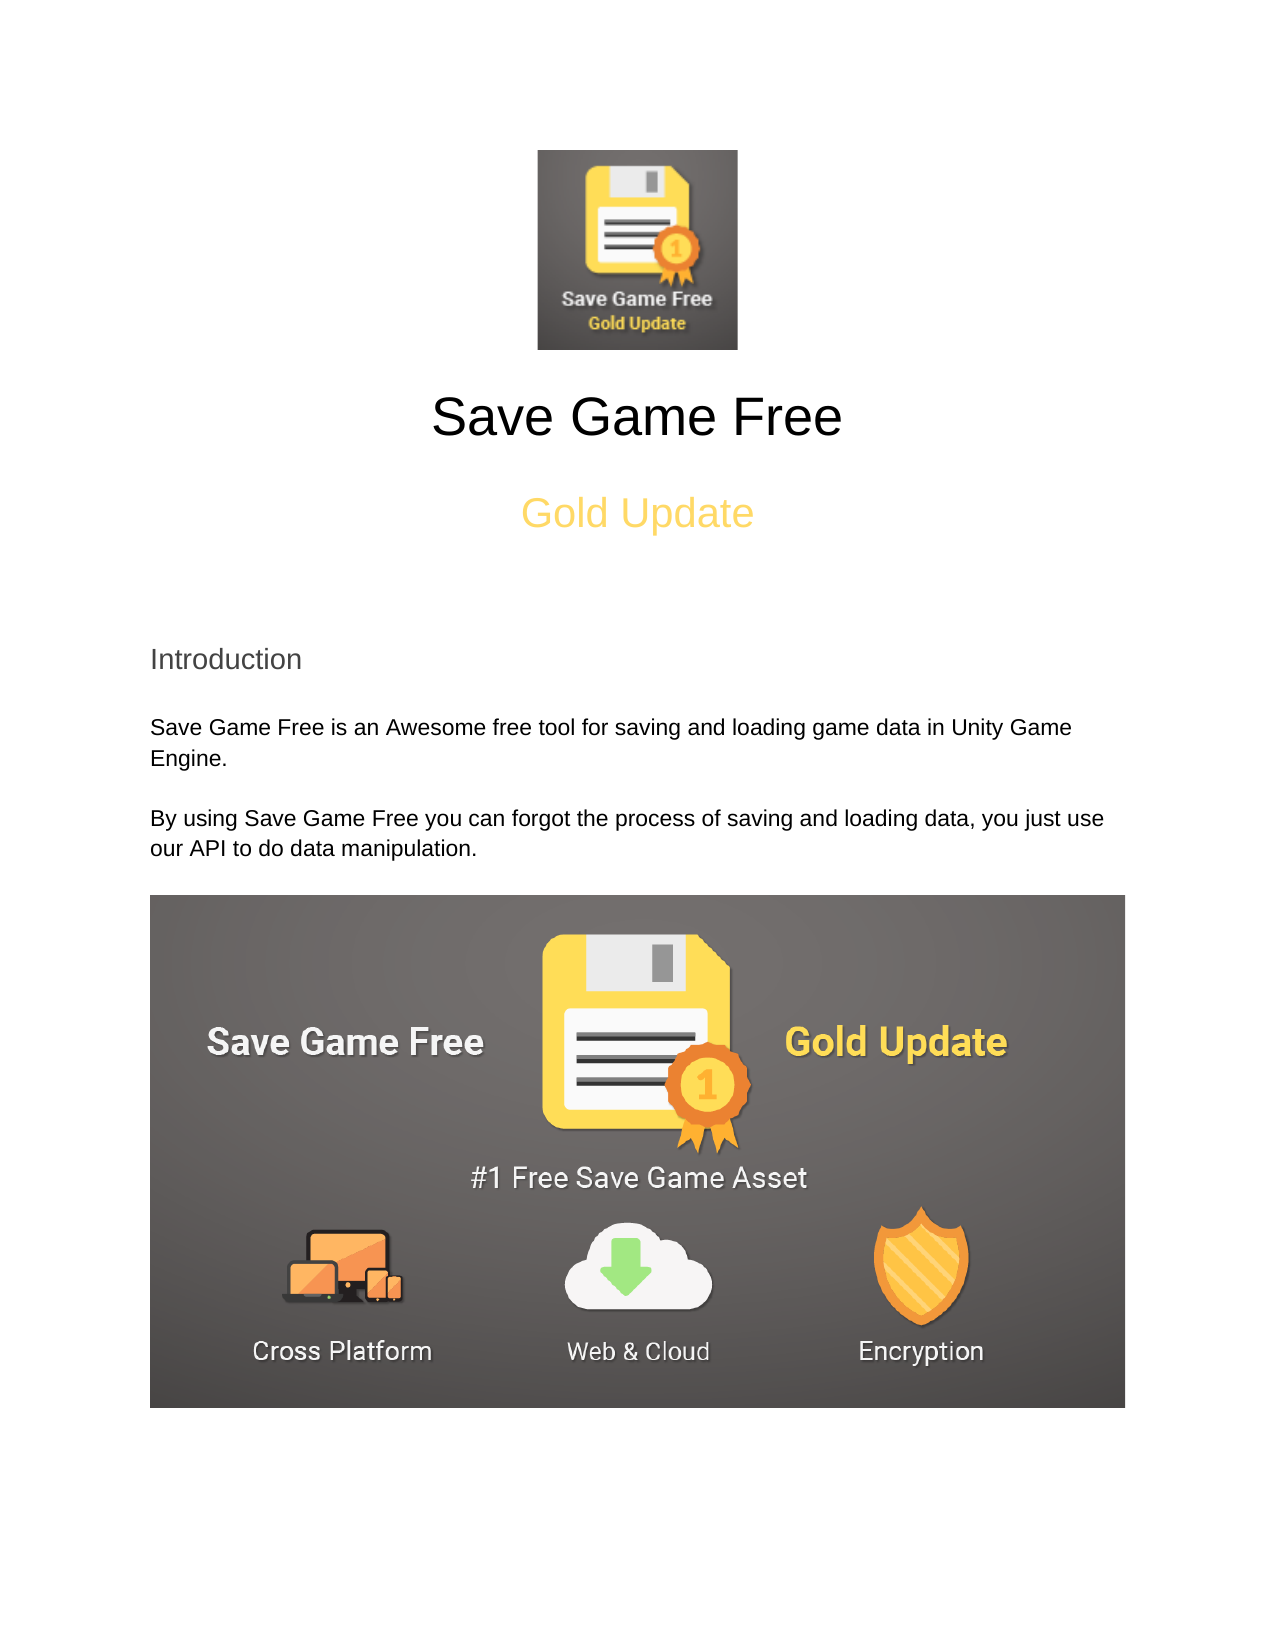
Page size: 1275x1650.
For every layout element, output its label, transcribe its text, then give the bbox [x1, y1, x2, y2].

text Save Game Free is an Awesome free tool for saving and loading game data in Unity Game Engine. [150, 714, 1125, 771]
subtitle Introduction [150, 642, 1125, 676]
picture [150, 895, 1125, 1408]
picture [537, 150, 738, 350]
subtitle Gold Update [150, 488, 1125, 536]
title Save Game Free [150, 384, 1125, 446]
text By using Save Game Free you can forgot the process of saving and loading data, you just use our API to do data manipulation. [150, 805, 1125, 861]
